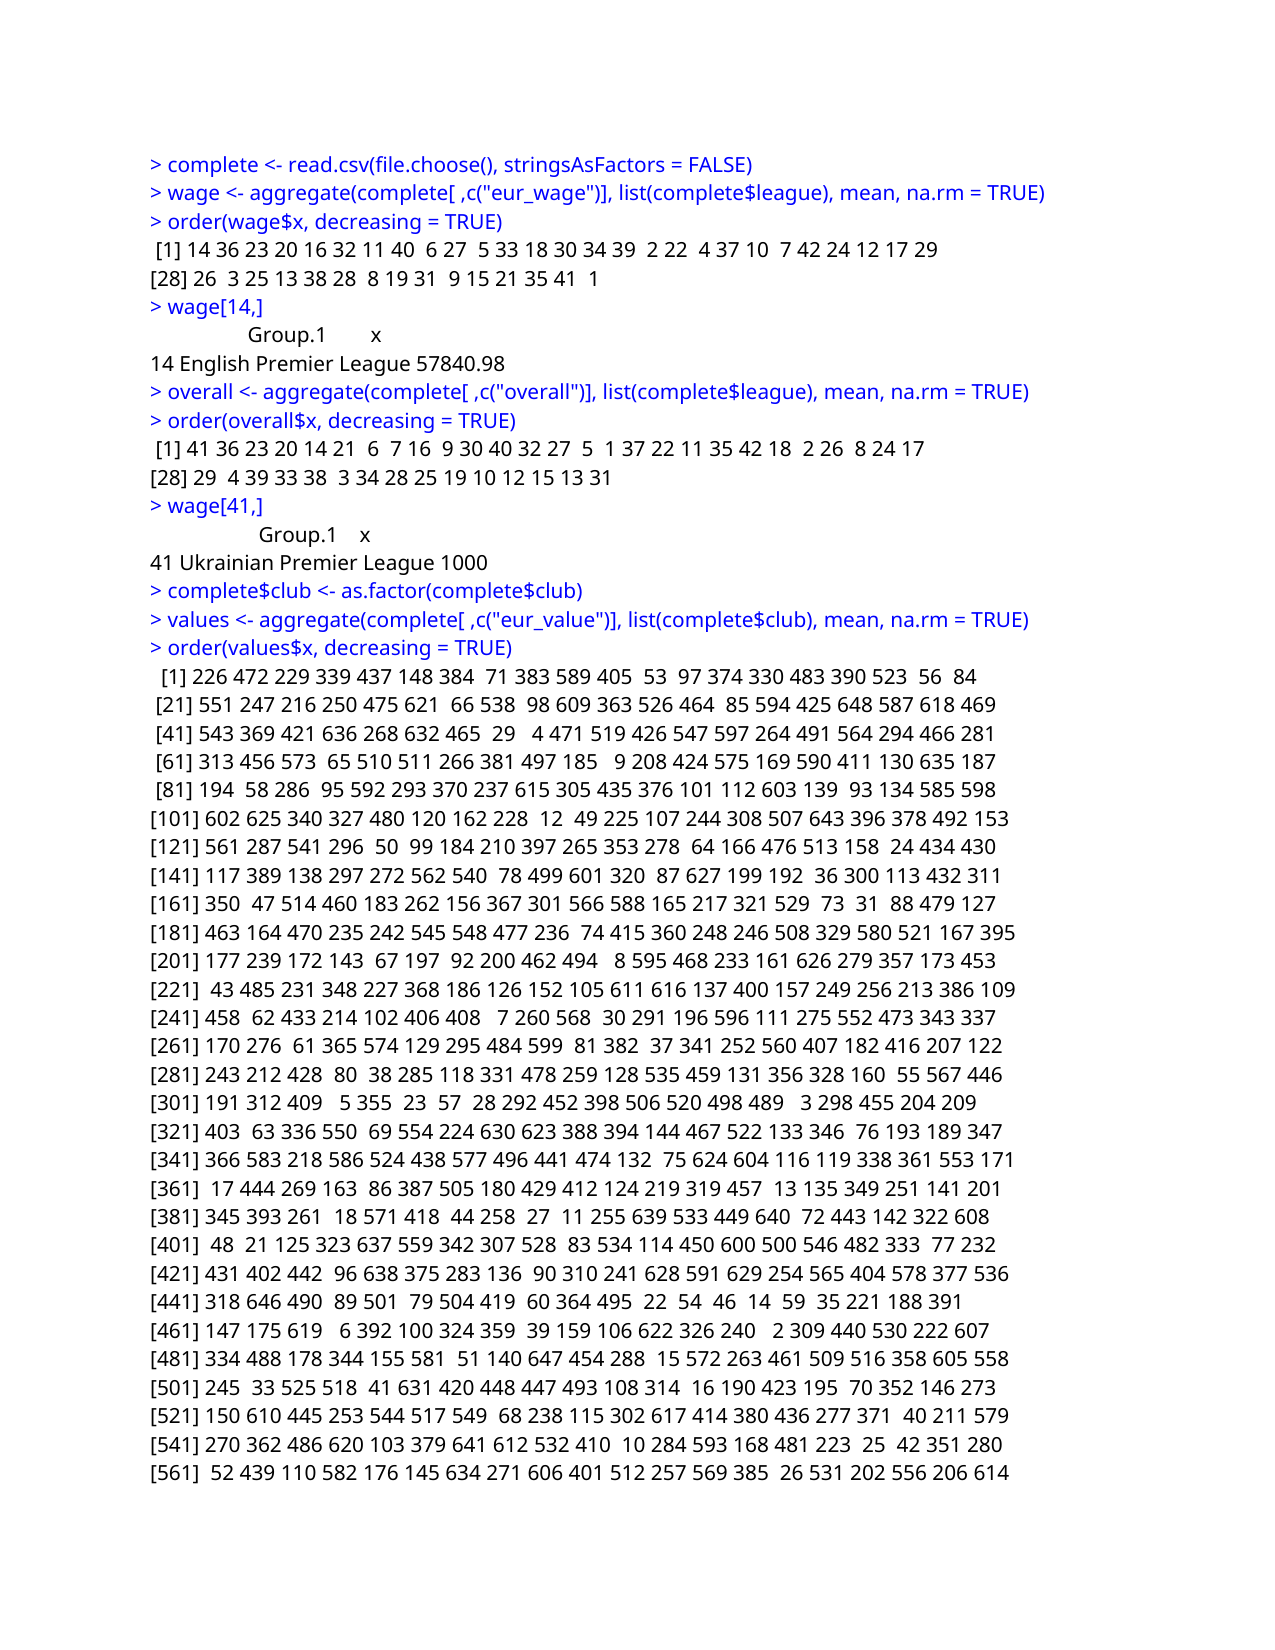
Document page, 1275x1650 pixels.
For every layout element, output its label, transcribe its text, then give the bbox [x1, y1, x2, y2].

text [521] 150 610 445 253 544 517 549 68 238 115 302 617 414 380 436 277 371 40 211 579 [150, 1401, 1125, 1430]
text [501] 245 33 525 518 41 631 420 448 447 493 108 314 16 190 423 195 70 352 146 273 [150, 1373, 1125, 1401]
text > wage[14,] [150, 292, 1125, 321]
text [181] 463 164 470 235 242 545 548 477 236 74 415 360 248 246 508 329 580 521 167 395 [150, 918, 1125, 946]
text Group.1 x [150, 520, 1125, 548]
text [541] 270 362 486 620 103 379 641 612 532 410 10 284 593 168 481 223 25 42 351 280 [150, 1430, 1125, 1458]
text [1] 226 472 229 339 437 148 384 71 383 589 405 53 97 374 330 483 390 523 56 84 [150, 662, 1125, 690]
text > overall <- aggregate(complete[ ,c("overall")], list(complete$league), mean, na.rm = TRUE) [150, 377, 1125, 406]
text > wage[41,] [150, 491, 1125, 520]
text > complete$club <- as.factor(complete$club) [150, 577, 1125, 605]
text > complete <- read.csv(file.choose(), stringsAsFactors = FALSE) [150, 150, 1125, 178]
text [1] 41 36 23 20 14 21 6 7 16 9 30 40 32 27 5 1 37 22 11 35 42 18 2 26 8 24 17 [150, 434, 1125, 463]
text [481] 334 488 178 344 155 581 51 140 647 454 288 15 572 263 461 509 516 358 605 558 [150, 1344, 1125, 1373]
text [461] 147 175 619 6 392 100 324 359 39 159 106 622 326 240 2 309 440 530 222 607 [150, 1316, 1125, 1344]
text [21] 551 247 216 250 475 621 66 538 98 609 363 526 464 85 594 425 648 587 618 469 [150, 690, 1125, 719]
text [381] 345 393 261 18 571 418 44 258 27 11 255 639 533 449 640 72 443 142 322 608 [150, 1202, 1125, 1231]
text [201] 177 239 172 143 67 197 92 200 462 494 8 595 468 233 161 626 279 357 173 453 [150, 946, 1125, 975]
text 14 English Premier League 57840.98 [150, 349, 1125, 377]
text [281] 243 212 428 80 38 285 118 331 478 259 128 535 459 131 356 328 160 55 567 446 [150, 1060, 1125, 1088]
text [401] 48 21 125 323 637 559 342 307 528 83 534 114 450 600 500 546 482 333 77 232 [150, 1231, 1125, 1259]
text [561] 52 439 110 582 176 145 634 271 606 401 512 257 569 385 26 531 202 556 206 614 [150, 1458, 1125, 1487]
text [101] 602 625 340 327 480 120 162 228 12 49 225 107 244 308 507 643 396 378 492 153 [150, 804, 1125, 832]
text [221] 43 485 231 348 227 368 186 126 152 105 611 616 137 400 157 249 256 213 386 109 [150, 975, 1125, 1003]
text [28] 26 3 25 13 38 28 8 19 31 9 15 21 35 41 1 [150, 264, 1125, 292]
text [161] 350 47 514 460 183 262 156 367 301 566 588 165 217 321 529 73 31 88 479 127 [150, 889, 1125, 918]
text [421] 431 402 442 96 638 375 283 136 90 310 241 628 591 629 254 565 404 578 377 536 [150, 1259, 1125, 1287]
text [1] 14 36 23 20 16 32 11 40 6 27 5 33 18 30 34 39 2 22 4 37 10 7 42 24 12 17 29 [150, 235, 1125, 264]
text [441] 318 646 490 89 501 79 504 419 60 364 495 22 54 46 14 59 35 221 188 391 [150, 1287, 1125, 1316]
text 41 Ukrainian Premier League 1000 [150, 548, 1125, 577]
text [121] 561 287 541 296 50 99 184 210 397 265 353 278 64 166 476 513 158 24 434 430 [150, 832, 1125, 861]
text > values <- aggregate(complete[ ,c("eur_value")], list(complete$club), mean, na.rm = TRUE) [150, 605, 1125, 633]
text [361] 17 444 269 163 86 387 505 180 429 412 124 219 319 457 13 135 349 251 141 201 [150, 1174, 1125, 1202]
text Group.1 x [150, 321, 1125, 349]
text [261] 170 276 61 365 574 129 295 484 599 81 382 37 341 252 560 407 182 416 207 122 [150, 1032, 1125, 1060]
text [41] 543 369 421 636 268 632 465 29 4 471 519 426 547 597 264 491 564 294 466 281 [150, 719, 1125, 747]
text [341] 366 583 218 586 524 438 577 496 441 474 132 75 624 604 116 119 338 361 553 171 [150, 1145, 1125, 1174]
text [301] 191 312 409 5 355 23 57 28 292 452 398 506 520 498 489 3 298 455 204 209 [150, 1088, 1125, 1117]
text [321] 403 63 336 550 69 554 224 630 623 388 394 144 467 522 133 346 76 193 189 347 [150, 1117, 1125, 1145]
text > order(overall$x, decreasing = TRUE) [150, 406, 1125, 434]
text [28] 29 4 39 33 38 3 34 28 25 19 10 12 15 13 31 [150, 463, 1125, 491]
text > order(wage$x, decreasing = TRUE) [150, 207, 1125, 235]
text [241] 458 62 433 214 102 406 408 7 260 568 30 291 196 596 111 275 552 473 343 337 [150, 1003, 1125, 1032]
text [81] 194 58 286 95 592 293 370 237 615 305 435 376 101 112 603 139 93 134 585 598 [150, 776, 1125, 804]
text [141] 117 389 138 297 272 562 540 78 499 601 320 87 627 199 192 36 300 113 432 311 [150, 861, 1125, 889]
text > order(values$x, decreasing = TRUE) [150, 633, 1125, 662]
text [61] 313 456 573 65 510 511 266 381 497 185 9 208 424 575 169 590 411 130 635 187 [150, 747, 1125, 776]
text > wage <- aggregate(complete[ ,c("eur_wage")], list(complete$league), mean, na.rm = TRUE) [150, 178, 1125, 207]
